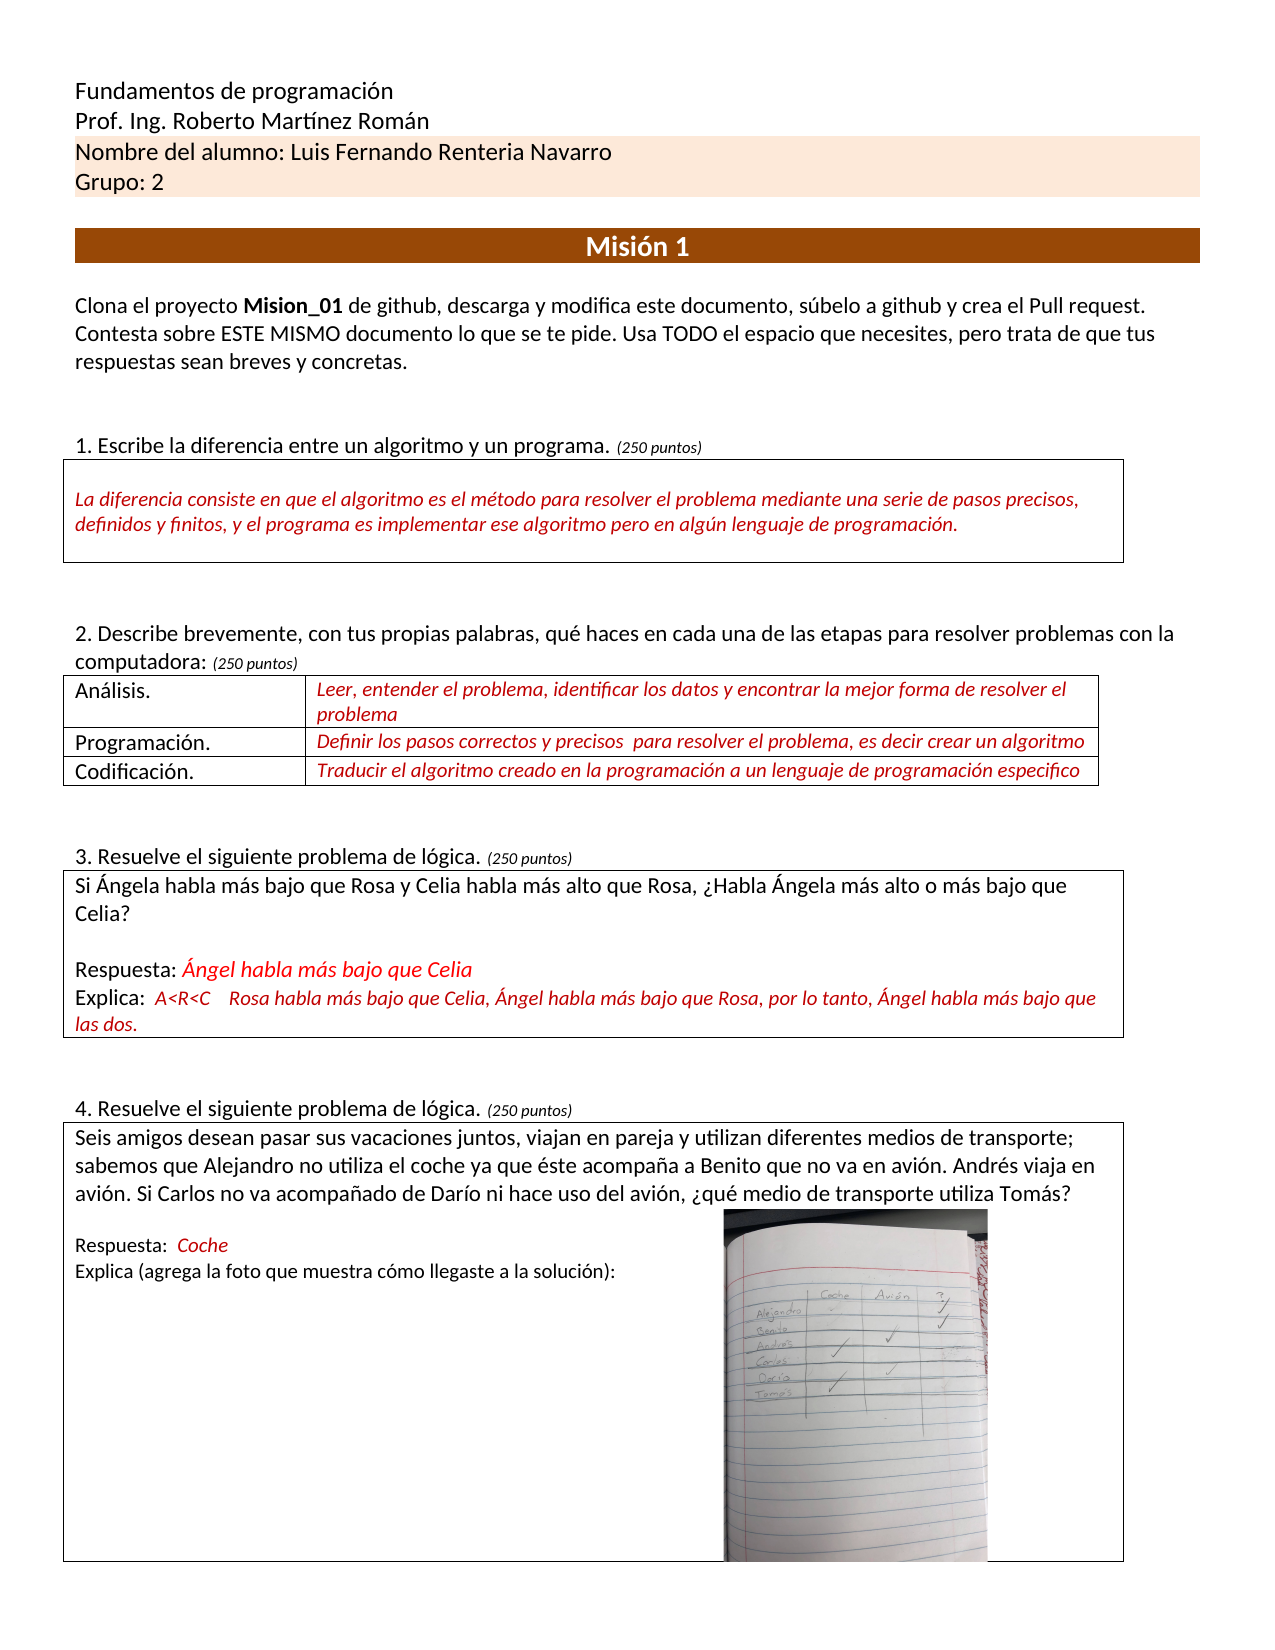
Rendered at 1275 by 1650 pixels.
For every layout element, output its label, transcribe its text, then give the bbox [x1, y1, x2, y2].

text Fundamentos de programación [75, 75, 1200, 106]
text 2. Describe brevemente, con tus propias palabras, qué haces en cada una de las etapas para resolver problemas con la computadora: (250 puntos) [75, 619, 1200, 675]
text Misión 1 [75, 228, 1200, 263]
text 1. Escribe la diferencia entre un algoritmo y un programa. (250 puntos) [75, 431, 1200, 459]
text Nombre del alumno: Luis Fernando Renteria Navarro [75, 136, 1200, 167]
table_cell Programación. [64, 728, 305, 756]
text 3. Resuelve el siguiente problema de lógica. (250 puntos) [75, 842, 1200, 870]
text Prof. Ing. Roberto Martínez Román [75, 106, 1200, 136]
table_header Leer, entender el problema, identificar los datos y encontrar la mejor forma de resolver el problema [306, 676, 1098, 727]
text Clona el proyecto Mision_01 de github, descarga y modifica este documento, súbelo a github y crea el Pull request. Contesta sobre ESTE MISMO documento lo que se te pide. Usa TODO el espacio que necesites, pero trata de que tus respuestas sean breves y concretas. [75, 291, 1200, 375]
table_cell Traducir el algoritmo creado en la programación a un lenguaje de programación especifico [306, 757, 1098, 785]
table_header Seis amigos desean pasar sus vacaciones juntos, viajan en pareja y utilizan diferentes medios de transporte; sabemos que Alejandro no utiliza el coche ya que éste acompaña a Benito que no va en avión. Andrés viaja en avión. Si Carlos no va acompañado de Darío ni hace uso del avión, ¿qué medio de transporte utiliza Tomás? Respuesta: Coche Explica (agrega la foto que muestra cómo llegaste a la solución): [64, 1123, 1123, 1561]
table_header La diferencia consiste en que el algoritmo es el método para resolver el problema mediante una serie de pasos precisos, definidos y finitos, y el programa es implementar ese algoritmo pero en algún lenguaje de programación. [64, 460, 1123, 562]
table_header Análisis. [64, 676, 305, 727]
table_cell Definir los pasos correctos y precisos para resolver el problema, es decir crear un algoritmo [306, 728, 1098, 756]
picture [723, 1209, 988, 1562]
table_cell Codificación. [64, 757, 305, 785]
text Grupo: 2 [75, 167, 1200, 197]
table_header Si Ángela habla más bajo que Rosa y Celia habla más alto que Rosa, ¿Habla Ángela más alto o más bajo que Celia? Respuesta: Ángel habla más bajo que Celia Explica: A<R<C Rosa habla más bajo que Celia, Ángel habla más bajo que Rosa, por lo tanto, Ángel habla más bajo que las dos. [64, 871, 1123, 1037]
text 4. Resuelve el siguiente problema de lógica. (250 puntos) [75, 1094, 1200, 1122]
